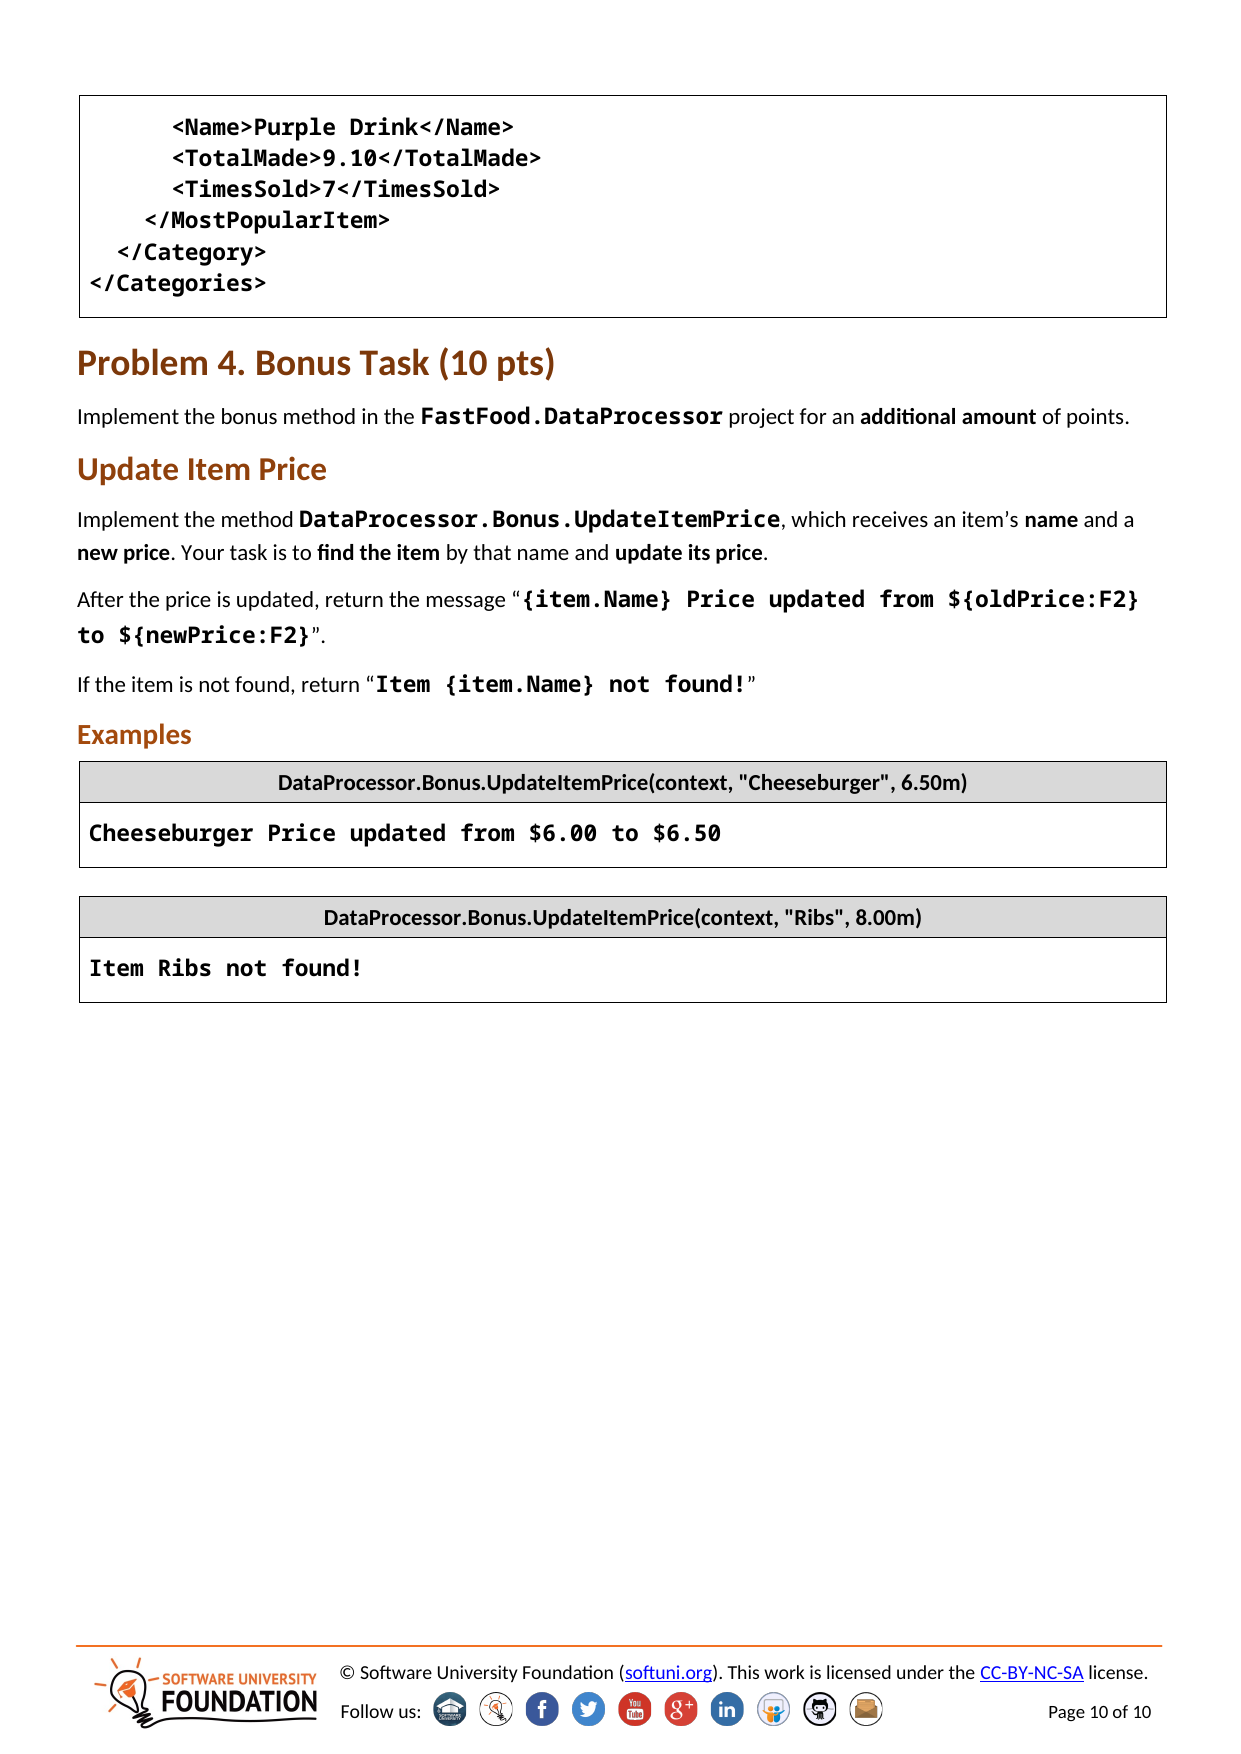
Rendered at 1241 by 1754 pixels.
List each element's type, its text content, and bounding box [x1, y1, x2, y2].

picture [479, 1692, 513, 1726]
picture [664, 1692, 698, 1726]
picture [572, 1692, 605, 1726]
picture [525, 1692, 559, 1726]
subtitle Examples [77, 716, 1163, 752]
picture [618, 1692, 652, 1726]
picture [849, 1692, 883, 1726]
picture [757, 1692, 790, 1726]
table_header DataProcessor.Bonus.UpdateItemPrice(context, "Ribs", 8.00m) [80, 897, 1166, 937]
table_cell Item Ribs not found! [80, 938, 1166, 1002]
text Implement the method DataProcessor.Bonus.UpdateItemPrice, which receives an item’s name and a new price. Your task is to find the item by that name and update its price. [77, 503, 1163, 567]
picture [93, 1656, 317, 1729]
table_cell Cheeseburger Price updated from $6.00 to $6.50 [80, 803, 1166, 867]
subtitle Update Item Price [77, 448, 1163, 489]
subtitle Problem 4. Bonus Task (10 pts) [77, 338, 1163, 384]
text Implement the bonus method in the FastFood.DataProcessor project for an additional amount of points. [77, 399, 1163, 431]
text After the price is updated, return the message “{item.Name} Price updated from ${oldPrice:F2} to ${newPrice:F2}”. [77, 583, 1163, 650]
text If the item is not found, return “Item {item.Name} not found!” [77, 668, 1163, 699]
picture [710, 1692, 744, 1726]
picture [803, 1692, 837, 1726]
table_header DataProcessor.Bonus.UpdateItemPrice(context, "Cheeseburger", 6.50m) [80, 762, 1166, 802]
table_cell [80, 96, 1166, 317]
picture [433, 1692, 467, 1726]
